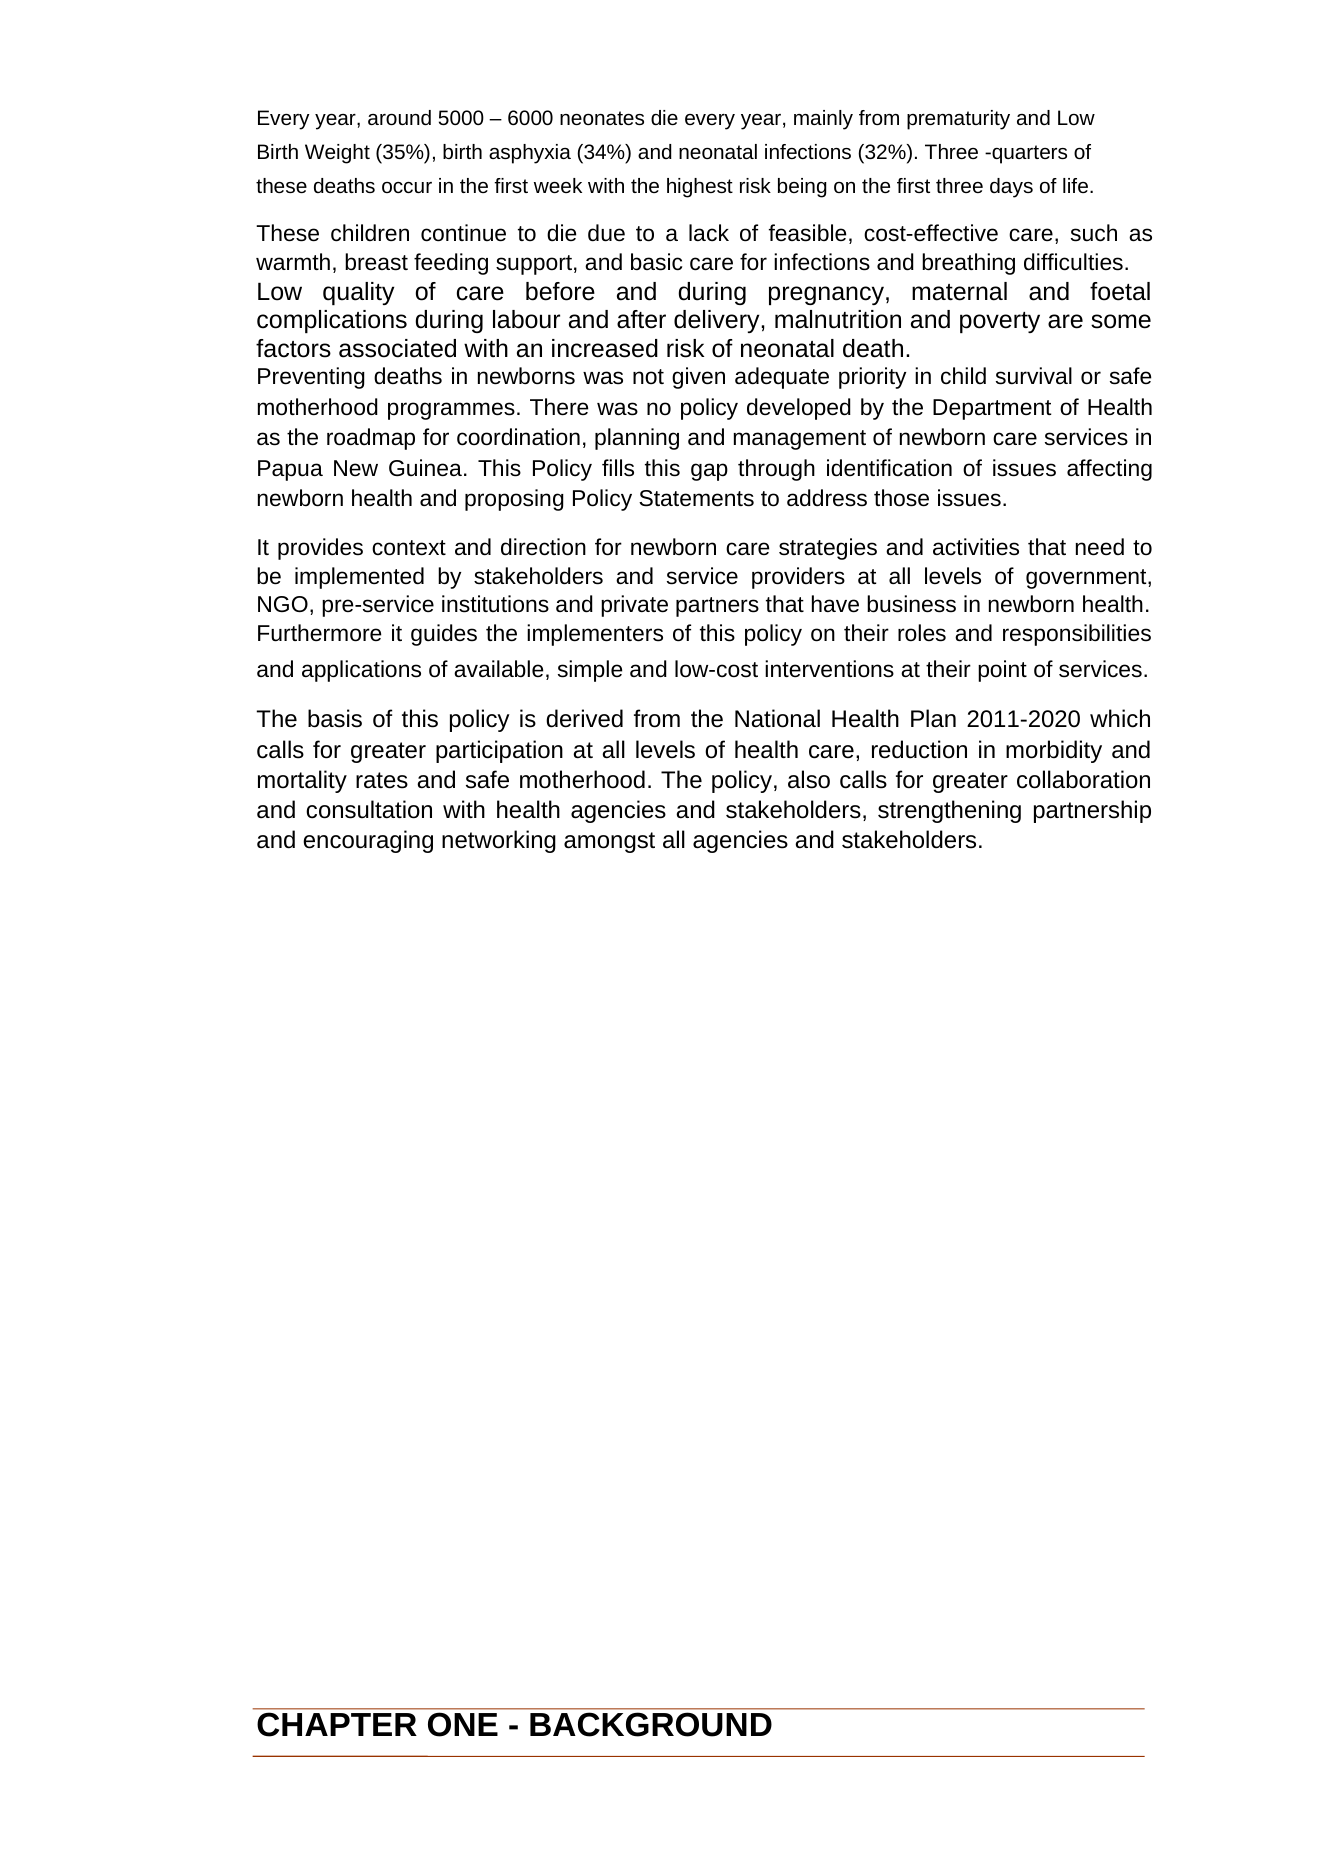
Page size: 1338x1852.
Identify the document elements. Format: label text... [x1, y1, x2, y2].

text Every year, around 5000 – 6000 neonates die every year, mainly from prematurity and Low Birth Weight (35%), birth asphyxia (34%) and neonatal infections (32%). Three -quarters of these deaths occur in the first week with the highest risk being on the first three days of life. [256, 106, 1128, 197]
text Preventing deaths in newborns was not given adequate priority in child survival or safe motherhood programmes. There was no policy developed by the Department of Health as the roadmap for coordination, planning and management of newborn care services in Papua New Guinea. This Policy fills this gap through identification of issues affecting newborn health and proposing Policy Statements to address those issues. [256, 363, 1153, 511]
text The basis of this policy is derived from the National Health Plan 2011-2020 which calls for greater participation at all levels of health care, reduction in morbidity and mortality rates and safe motherhood. The policy, also calls for greater collaboration and consultation with health agencies and stakeholders, strengthening partnership and encouraging networking amongst all agencies and stakeholders. [256, 705, 1153, 854]
text It provides context and direction for newborn care strategies and activities that need to be implemented by stakeholders and service providers at all levels of government, NGO, pre-service institutions and private partners that have business in newborn health. [256, 534, 1153, 617]
text Low quality of care before and during pregnancy, maternal and foetal complications during labour and after delivery, malnutrition and poverty are some factors associated with an increased risk of neonatal death. [256, 277, 1153, 363]
text CHAPTER ONE - BACKGROUND [256, 1705, 1187, 1744]
text Furthermore it guides the implementers of this policy on their roles and responsibilities and applications of available, simple and low-cost interventions at their point of services. [256, 619, 1153, 683]
text These children continue to die due to a lack of feasible, cost-effective care, such as warmth, breast feeding support, and basic care for infections and breathing difficulties. [256, 220, 1153, 275]
